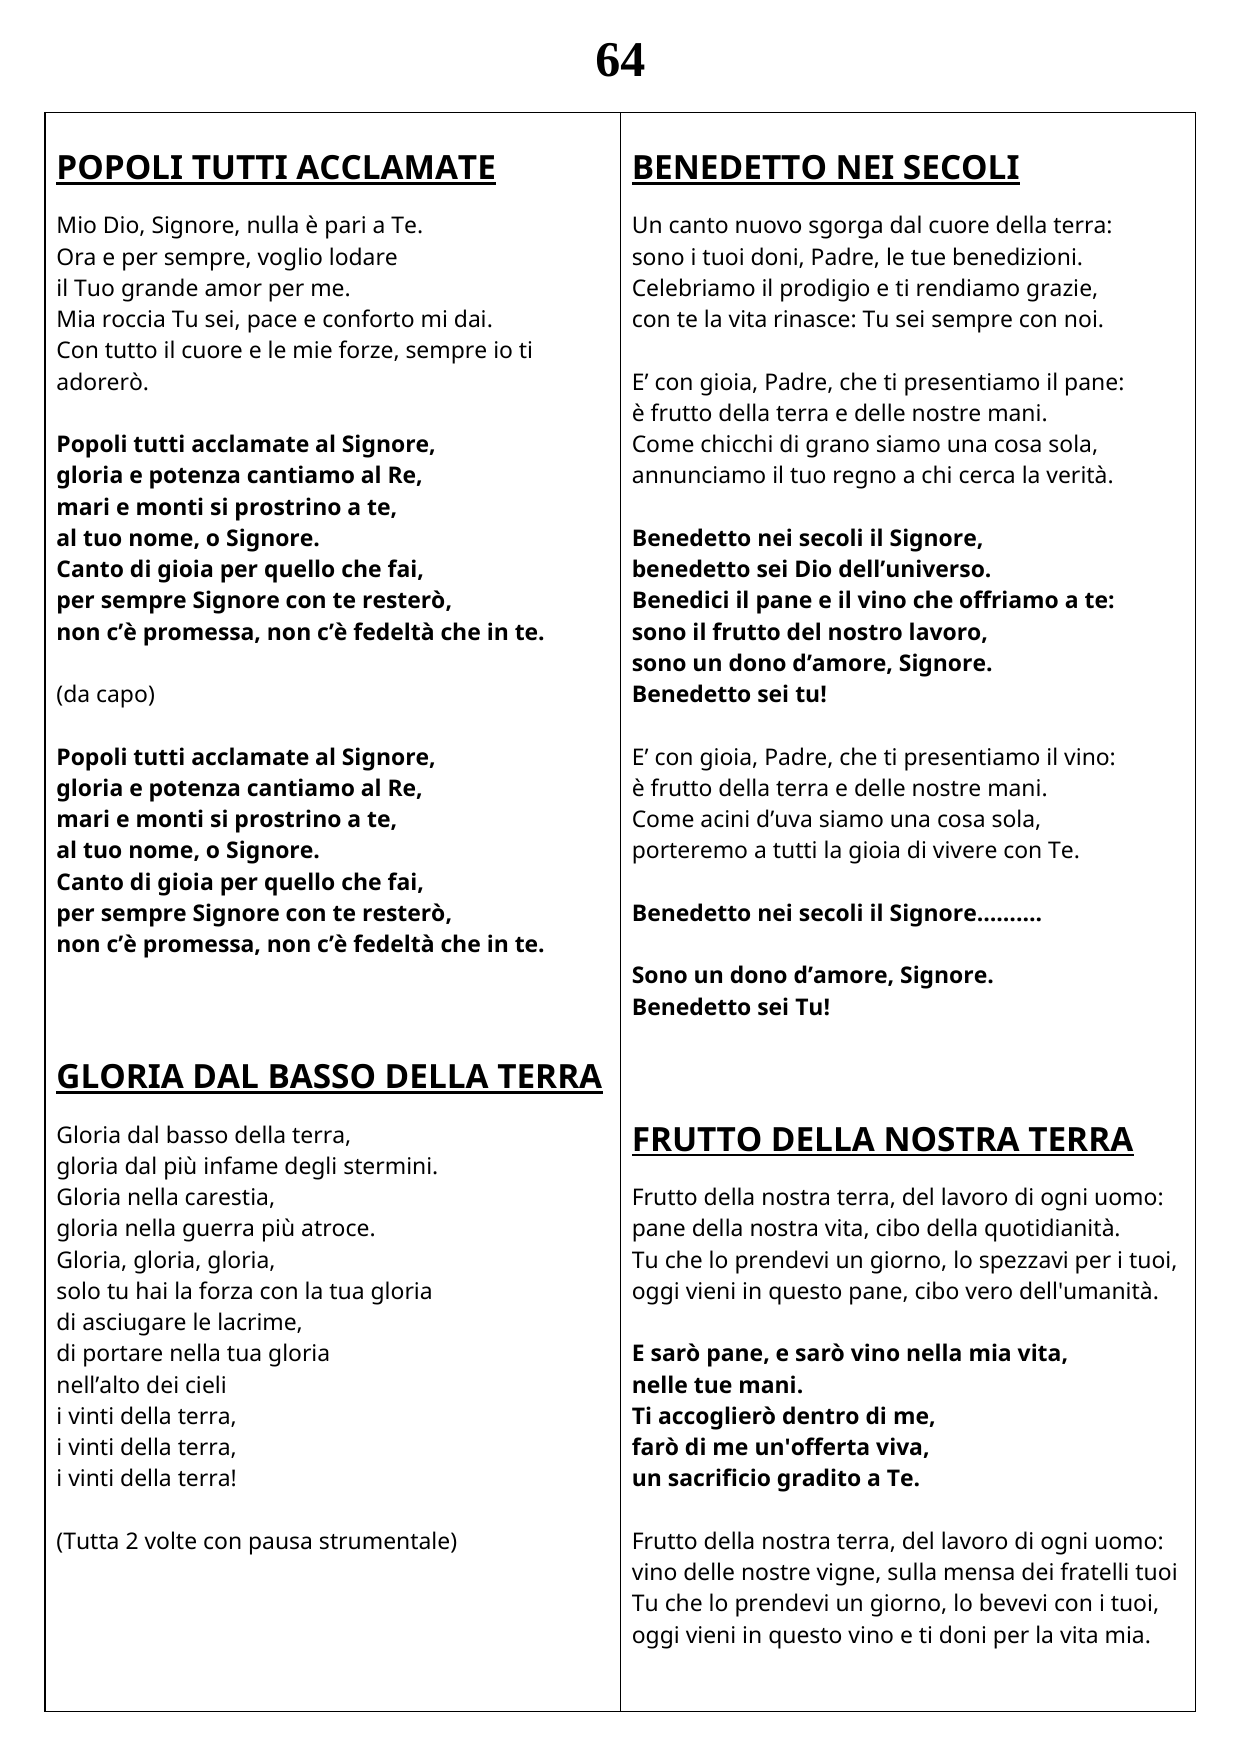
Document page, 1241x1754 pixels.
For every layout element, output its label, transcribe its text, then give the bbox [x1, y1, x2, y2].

text 64 [44, 29, 1196, 87]
table_header POPOLI TUTTI ACCLAMATE Mio Dio, Signore, nulla è pari a Te. Ora e per sempre, voglio lodare il Tuo grande amor per me. Mia roccia Tu sei, pace e conforto mi dai. Con tutto il cuore e le mie forze, sempre io ti adorerò. Popoli tutti acclamate al Signore, gloria e potenza cantiamo al Re, mari e monti si prostrino a te, al tuo nome, o Signore. Canto di gioia per quello che fai, per sempre Signore con te resterò, non c’è promessa, non c’è fedeltà che in te. (da capo) Popoli tutti acclamate al Signore, gloria e potenza cantiamo al Re, mari e monti si prostrino a te, al tuo nome, o Signore. Canto di gioia per quello che fai, per sempre Signore con te resterò, non c’è promessa, non c’è fedeltà che in te. GLORIA DAL BASSO DELLA TERRA Gloria dal basso della terra, gloria dal più infame degli stermini. Gloria nella carestia, gloria nella guerra più atroce. Gloria, gloria, gloria, solo tu hai la forza con la tua gloria di asciugare le lacrime, di portare nella tua gloria nell’alto dei cieli i vinti della terra, i vinti della terra, i vinti della terra! (Tutta 2 volte con pausa strumentale) [46, 113, 620, 1711]
table_header BENEDETTO NEI SECOLI Un canto nuovo sgorga dal cuore della terra: sono i tuoi doni, Padre, le tue benedizioni. Celebriamo il prodigio e ti rendiamo grazie, con te la vita rinasce: Tu sei sempre con noi. E’ con gioia, Padre, che ti presentiamo il pane: è frutto della terra e delle nostre mani. Come chicchi di grano siamo una cosa sola, annunciamo il tuo regno a chi cerca la verità. Benedetto nei secoli il Signore, benedetto sei Dio dell’universo. Benedici il pane e il vino che offriamo a te: sono il frutto del nostro lavoro, sono un dono d’amore, Signore. Benedetto sei tu! E’ con gioia, Padre, che ti presentiamo il vino: è frutto della terra e delle nostre mani. Come acini d’uva siamo una cosa sola, porteremo a tutti la gioia di vivere con Te. Benedetto nei secoli il Signore………. Sono un dono d’amore, Signore. Benedetto sei Tu! FRUTTO DELLA NOSTRA TERRA Frutto della nostra terra, del lavoro di ogni uomo: pane della nostra vita, cibo della quotidianità. Tu che lo prendevi un giorno, lo spezzavi per i tuoi, oggi vieni in questo pane, cibo vero dell'umanità. E sarò pane, e sarò vino nella mia vita, nelle tue mani. Ti accoglierò dentro di me, farò di me un'offerta viva, un sacrificio gradito a Te. Frutto della nostra terra, del lavoro di ogni uomo: vino delle nostre vigne, sulla mensa dei fratelli tuoi Tu che lo prendevi un giorno, lo bevevi con i tuoi, oggi vieni in questo vino e ti doni per la vita mia. [621, 113, 1195, 1711]
